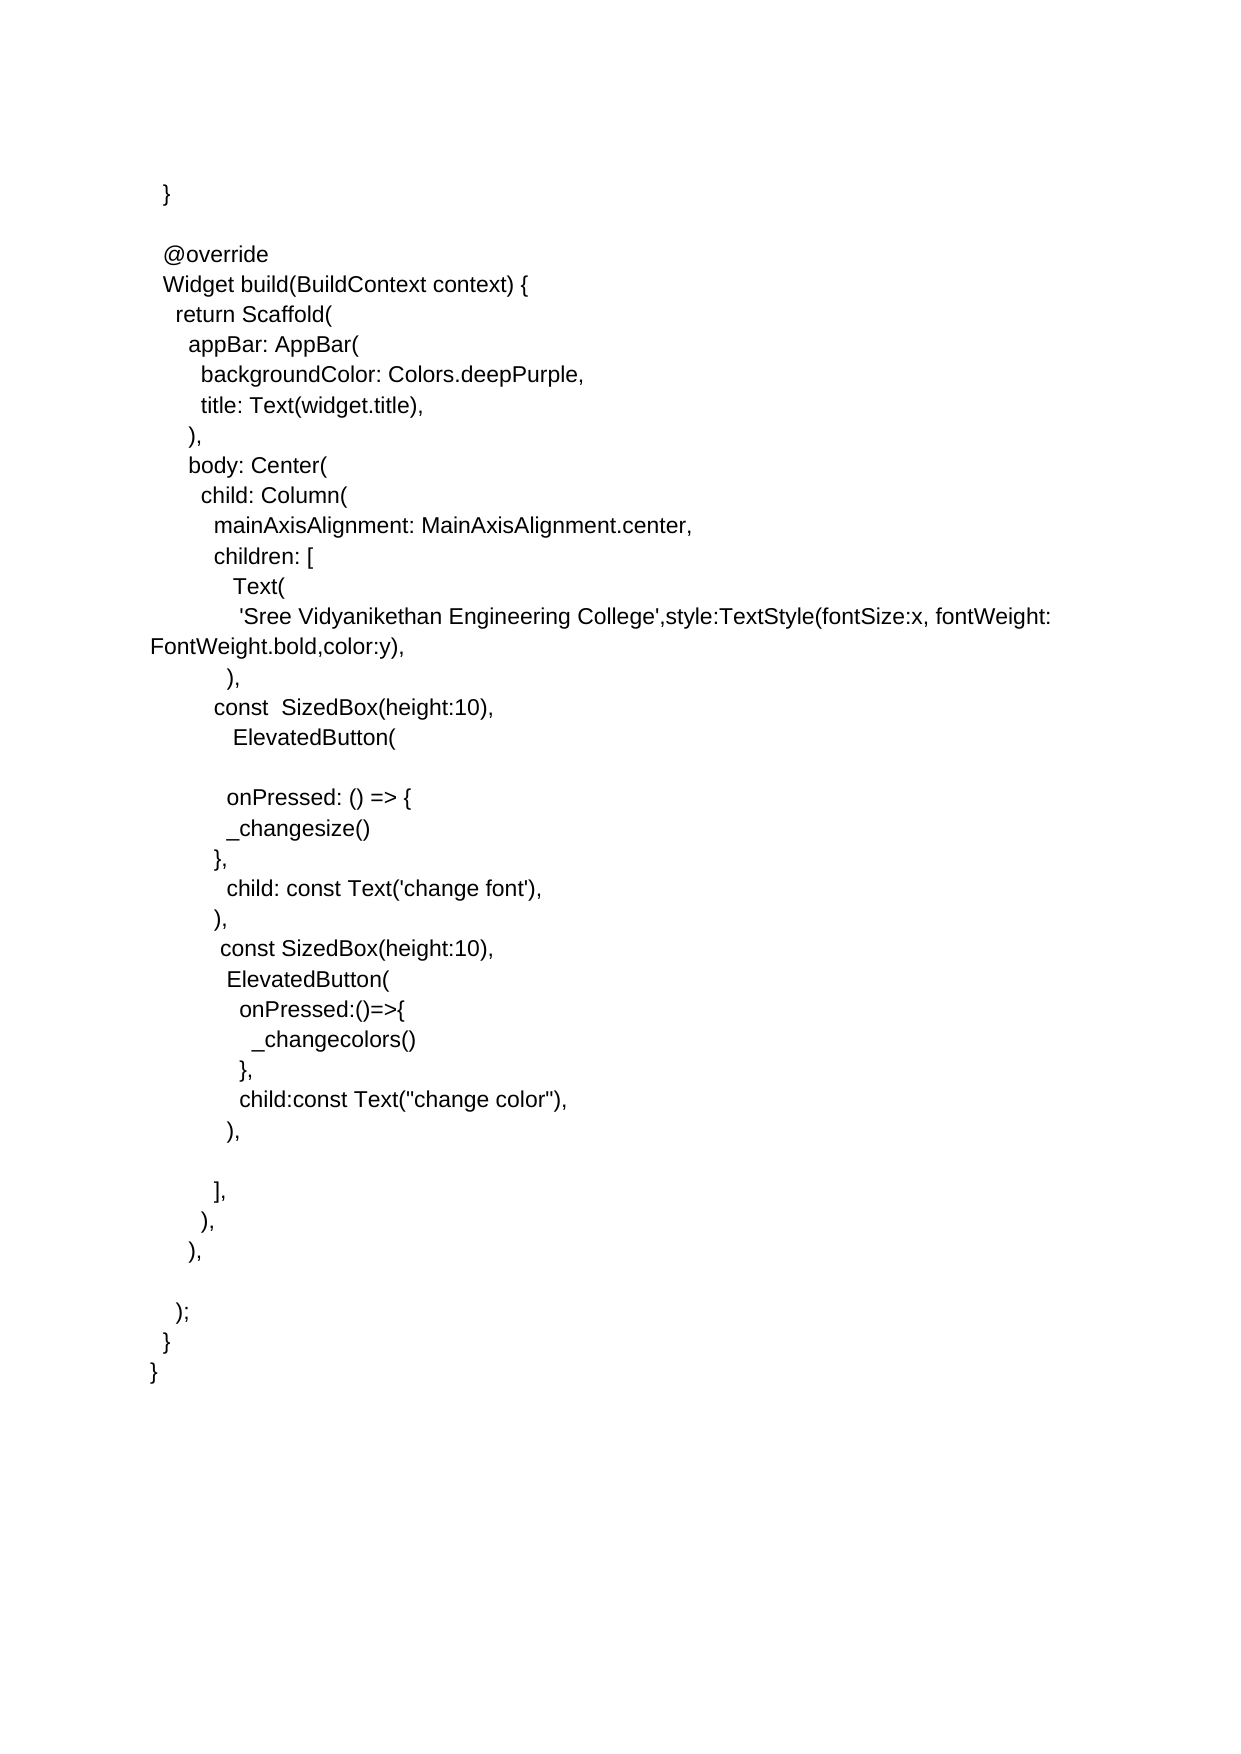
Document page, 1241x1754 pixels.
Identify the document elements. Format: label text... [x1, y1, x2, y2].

text return Scaffold( [150, 301, 1090, 327]
text ); [150, 1298, 1090, 1324]
text ElevatedButton( [150, 966, 1090, 992]
text body: Center( [150, 452, 1090, 478]
text _changecolors() [150, 1026, 1090, 1052]
text @override [150, 241, 1090, 267]
text ), [150, 1207, 1090, 1234]
text _changesize() [150, 814, 1090, 841]
text child: Column( [150, 482, 1090, 509]
text onPressed: () => { [150, 784, 1090, 811]
text ], [150, 1177, 1090, 1203]
text ), [150, 1117, 1090, 1143]
text child: const Text('change font'), [150, 875, 1090, 901]
text ), [150, 663, 1090, 690]
text }, [150, 845, 1090, 871]
text const SizedBox(height:10), [150, 694, 1090, 720]
text } [150, 1328, 1090, 1354]
text mainAxisAlignment: MainAxisAlignment.center, [150, 512, 1090, 539]
text Widget build(BuildContext context) { [150, 271, 1090, 297]
text 'Sree Vidyanikethan Engineering College',style:TextStyle(fontSize:x, fontWeight: FontWeight.bold,color:y), [150, 603, 1090, 660]
text child:const Text("change color"), [150, 1086, 1090, 1113]
text onPressed:()=>{ [150, 996, 1090, 1022]
text ), [150, 1237, 1090, 1264]
text ), [150, 422, 1090, 448]
text children: [ [150, 543, 1090, 569]
text const SizedBox(height:10), [150, 935, 1090, 962]
text title: Text(widget.title), [150, 392, 1090, 418]
text }, [150, 1056, 1090, 1083]
text Text( [150, 573, 1090, 599]
text appBar: AppBar( [150, 331, 1090, 358]
text } [150, 180, 1090, 207]
text ), [150, 905, 1090, 932]
text } [150, 1358, 1090, 1385]
text backgroundColor: Colors.deepPurple, [150, 361, 1090, 388]
text ElevatedButton( [150, 724, 1090, 750]
